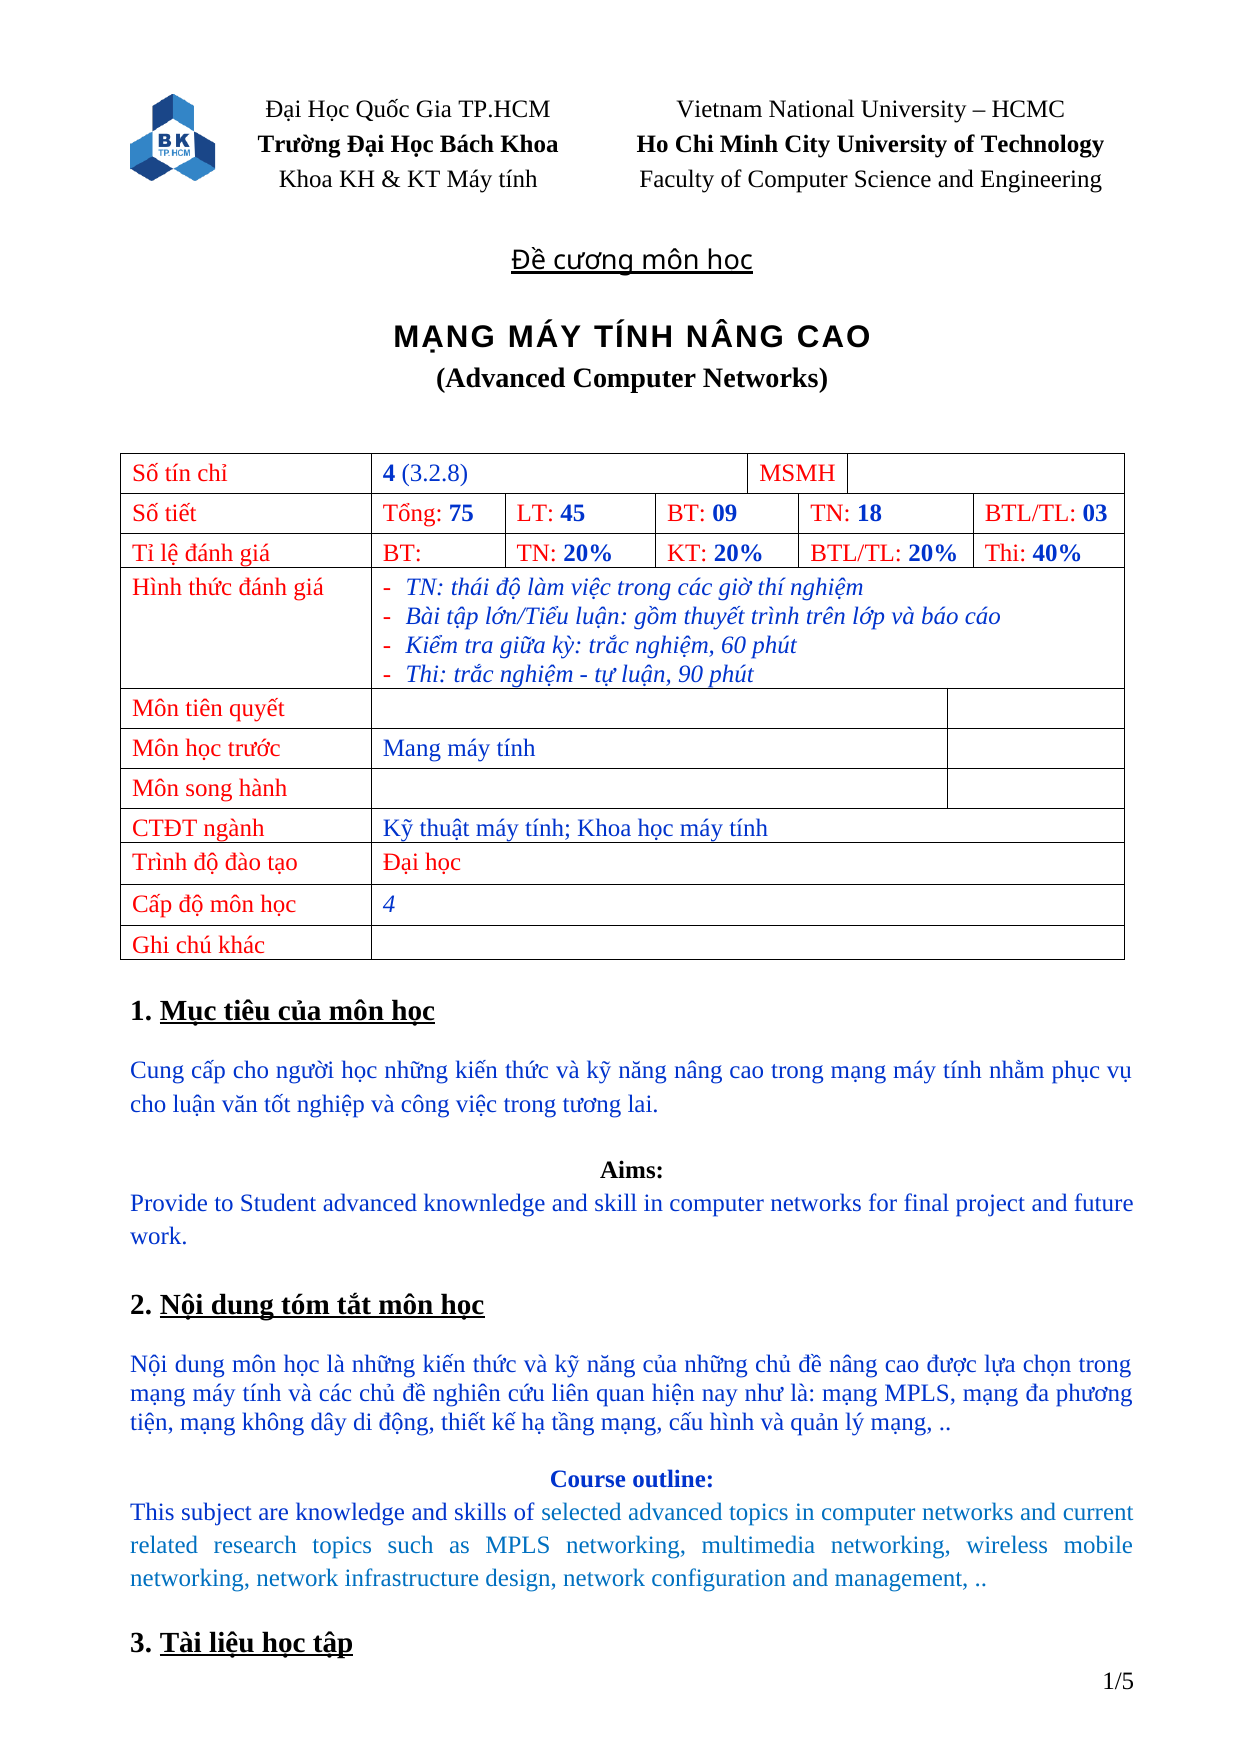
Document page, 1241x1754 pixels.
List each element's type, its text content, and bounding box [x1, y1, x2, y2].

table_cell Tỉ lệ đánh giá [121, 534, 371, 567]
table_cell BTL/TL: 03 [974, 494, 1124, 533]
table_cell BTL/TL: 20% [799, 534, 973, 567]
table_cell Môn song hành [121, 769, 371, 808]
table_header Số tín chỉ [121, 454, 371, 493]
table_cell Thi: 40% [974, 534, 1124, 567]
table_cell TN: 18 [799, 494, 973, 533]
table_cell [372, 769, 947, 808]
table_cell Hình thức đánh giá [121, 568, 371, 687]
text Đề cương môn học [130, 240, 1134, 277]
text Tài liệu học tập [130, 1625, 1134, 1658]
text Aims: [130, 1155, 1134, 1183]
table_cell [948, 689, 1124, 728]
text Nội dung tóm tắt môn học [130, 1287, 1134, 1320]
table_cell Kỹ thuật máy tính; Khoa học máy tính [372, 809, 1124, 842]
table_cell BT: 09 [656, 494, 798, 533]
table_cell [948, 769, 1124, 808]
table_cell [948, 729, 1124, 768]
table_cell Tổng: 75 [372, 494, 505, 533]
table_header Đại Học Quốc Gia TP.HCM Trường Đại Học Bách Khoa Khoa KH & KT Máy tính [227, 88, 589, 234]
table_header Vietnam National University – HCMC Ho Chi Minh City University of Technology Faculty of Computer Science and Engineering [589, 88, 1152, 234]
table_cell Môn học trước [121, 729, 371, 768]
table_cell Cấp độ môn học [121, 885, 371, 925]
table_cell LT: 45 [506, 494, 655, 533]
table_cell Môn tiên quyết [121, 689, 371, 728]
table_header [119, 88, 227, 234]
table_cell BT: [372, 534, 505, 567]
subtitle (Advanced Computer Networks) [130, 361, 1134, 393]
table_cell Ghi chú khác [121, 926, 371, 959]
text Course outline: [130, 1464, 1134, 1493]
table_cell Mang máy tính [372, 729, 947, 768]
text MẠNG MÁY TÍNH NÂNG CAO [130, 318, 1134, 354]
table_cell TN: thái độ làm việc trong các giờ thí nghiệm Bài tập lớn/Tiểu luận: gồm thuyết trình trên lớp và báo cáo Kiểm tra giữa kỳ: trắc nghiệm, 60 phút Thi: trắc nghiệm - tự luận, 90 phút [372, 568, 1124, 687]
table_cell Số tiết [121, 494, 371, 533]
text Cung cấp cho người học những kiến thức và kỹ năng nâng cao trong mạng máy tính nhằm phục vụ cho luận văn tốt nghiệp và công việc trong tương lai. [130, 1056, 1134, 1117]
text Mục tiêu của môn học [130, 993, 1134, 1027]
text Nội dung môn học là những kiến thức và kỹ năng của những chủ đề nâng cao được lựa chọn trong mạng máy tính và các chủ đề nghiên cứu liên quan hiện nay như là: mạng MPLS, mạng đa phương tiện, mạng không dây di động, thiết kế hạ tầng mạng, cấu hình và quản lý mạng, .. [130, 1349, 1134, 1435]
table_cell CTĐT ngành [121, 809, 371, 842]
text Provide to Student advanced knownledge and skill in computer networks for final project and future work. [130, 1188, 1134, 1249]
table_cell [372, 926, 1124, 959]
table_cell Trình độ đào tạo [121, 843, 371, 883]
table_cell KT: 20% [656, 534, 798, 567]
table_cell 4 [372, 885, 1124, 925]
text This subject are knowledge and skills of selected advanced topics in computer networks and current related research topics such as MPLS networking, multimedia networking, wireless mobile networking, network infrastructure design, network configuration and management, .. [130, 1497, 1134, 1592]
picture [130, 94, 216, 181]
table_header MSMH [748, 454, 847, 493]
table_cell TN: 20% [506, 534, 655, 567]
table_header [848, 454, 1124, 493]
table_header 4 (3.2.8) [372, 454, 747, 493]
table_cell Đại học [372, 843, 1124, 883]
table_cell [372, 689, 947, 728]
